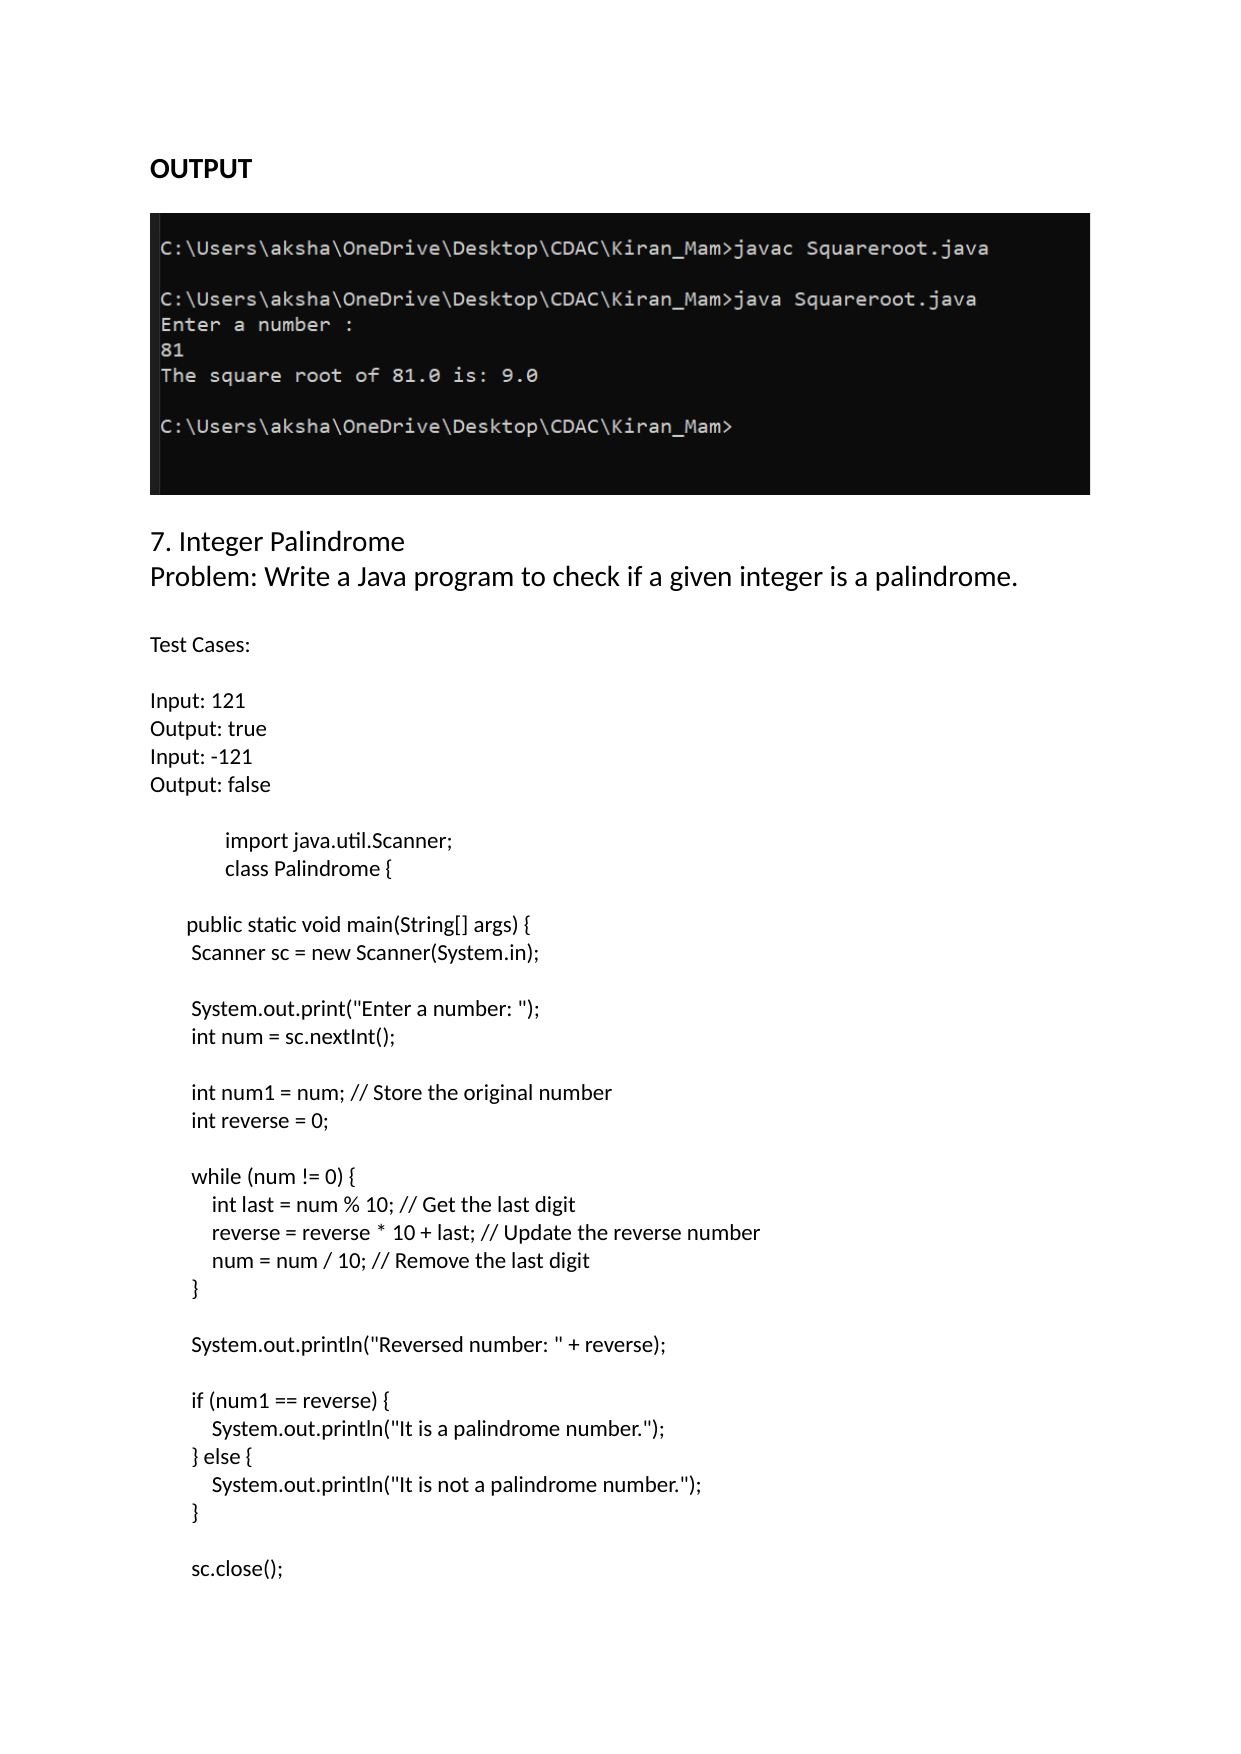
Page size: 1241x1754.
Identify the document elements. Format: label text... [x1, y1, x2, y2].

text } else { [150, 1442, 1090, 1470]
text import java.util.Scanner; [150, 826, 1090, 854]
text public static void main(String[] args) { [150, 910, 1090, 938]
text Problem: Write a Java program to check if a given integer is a palindrome. [150, 558, 1090, 594]
text int num = sc.nextInt(); [150, 1022, 1090, 1050]
text Output: false [150, 770, 1090, 798]
text while (num != 0) { [150, 1162, 1090, 1190]
text Output: true [150, 714, 1090, 742]
text if (num1 == reverse) { [150, 1386, 1090, 1414]
text num = num / 10; // Remove the last digit [150, 1246, 1090, 1274]
text } [150, 1274, 1090, 1302]
text System.out.println("It is not a palindrome number."); [150, 1470, 1090, 1498]
text class Palindrome { [150, 854, 1090, 882]
text 7. Integer Palindrome [150, 523, 1090, 558]
text Input: -121 [150, 742, 1090, 770]
text System.out.println("Reversed number: " + reverse); [150, 1330, 1090, 1358]
text System.out.print("Enter a number: "); [150, 994, 1090, 1022]
text Test Cases: [150, 630, 1090, 658]
text sc.close(); [150, 1554, 1090, 1582]
text Scanner sc = new Scanner(System.in); [150, 938, 1090, 966]
picture [150, 213, 1091, 495]
text } [150, 1498, 1090, 1526]
text int reverse = 0; [150, 1106, 1090, 1134]
text Input: 121 [150, 686, 1090, 714]
text int num1 = num; // Store the original number [150, 1078, 1090, 1106]
text int last = num % 10; // Get the last digit [150, 1190, 1090, 1218]
text OUTPUT [150, 150, 1090, 186]
text reverse = reverse * 10 + last; // Update the reverse number [150, 1218, 1090, 1246]
text System.out.println("It is a palindrome number."); [150, 1414, 1090, 1442]
